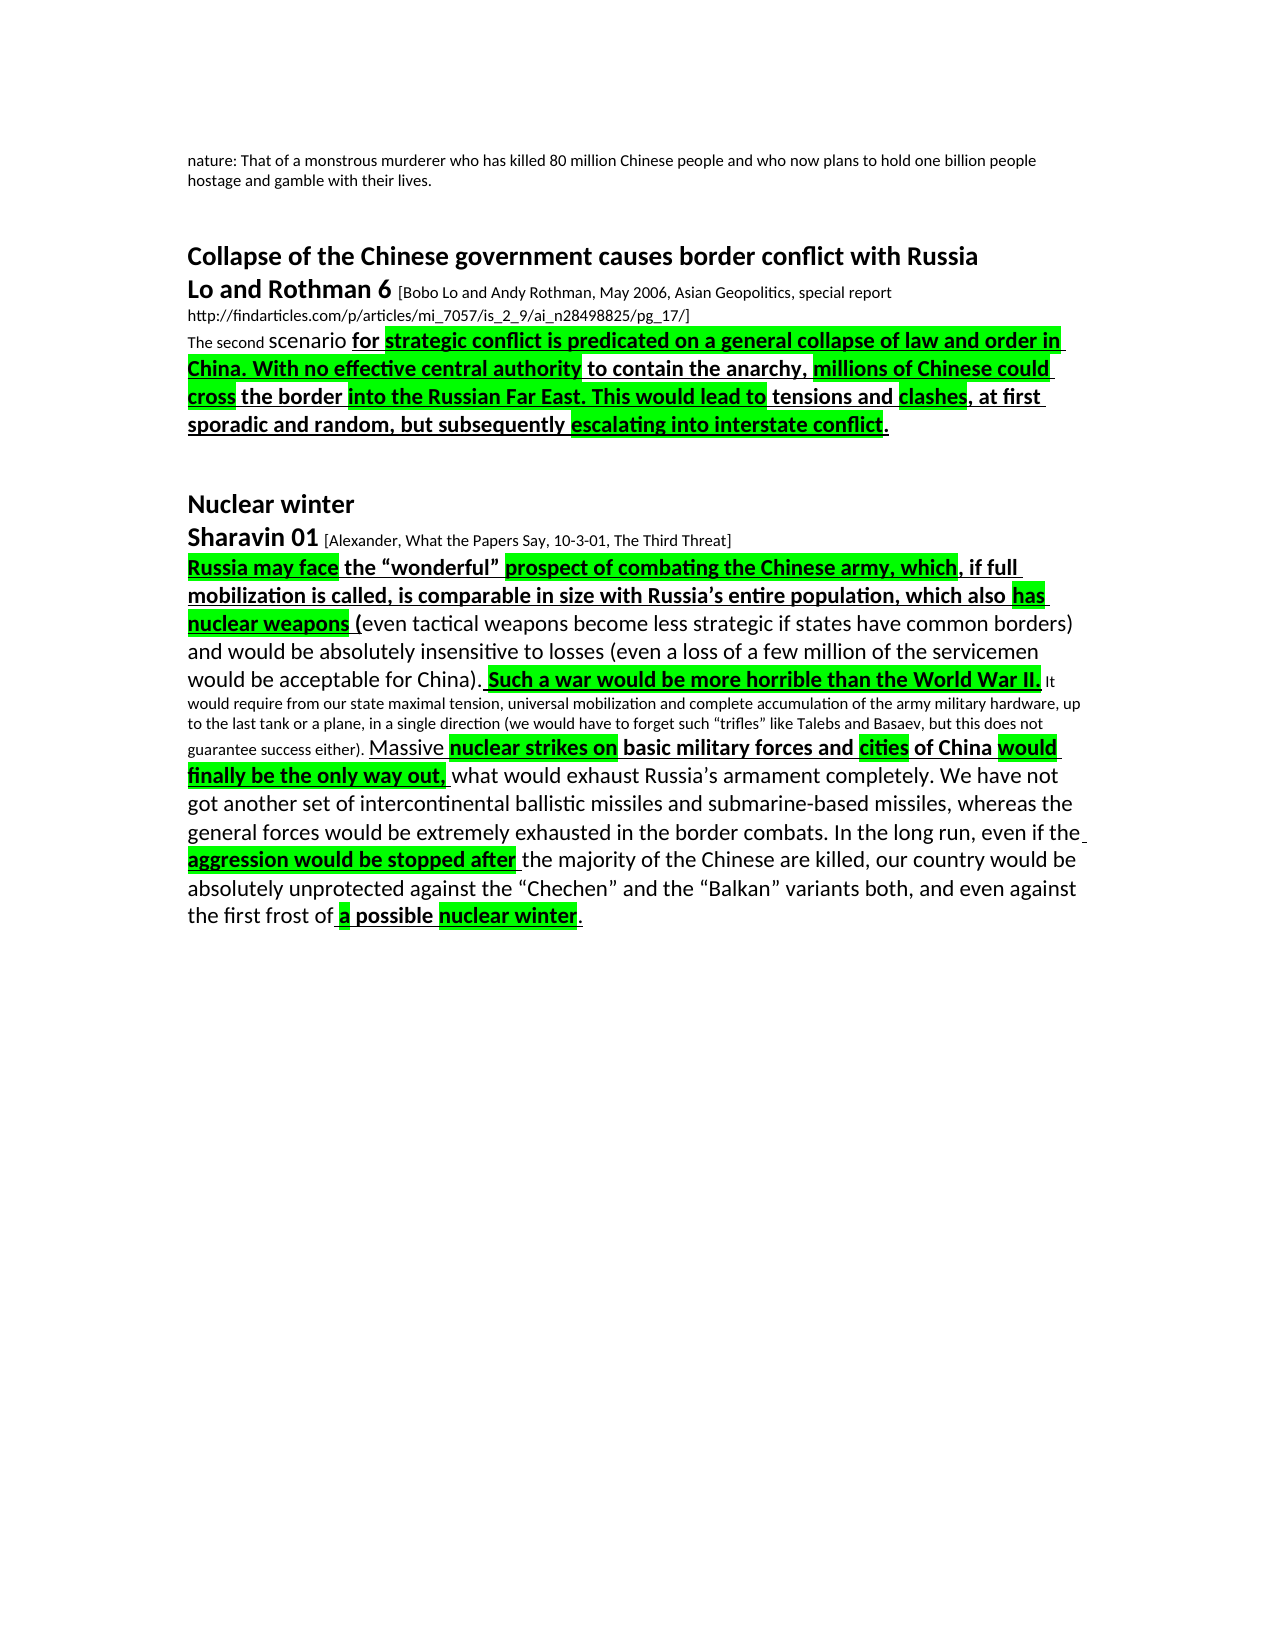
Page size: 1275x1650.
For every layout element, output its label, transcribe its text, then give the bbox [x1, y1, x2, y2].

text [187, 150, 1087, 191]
subtitle Collapse of the Chinese government causes border conflict with Russia [187, 239, 1087, 272]
text Sharavin 01 [Alexander, What the Papers Say, 10-3-01, The Third Threat] [187, 520, 1087, 553]
text The second scenario for strategic conflict is predicated on a general collapse of law and order in China. With no effective central authority to contain the anarchy, millions of Chinese could cross the border into the Russian Far East. This would lead to tensions and clashes, at first sporadic and random, but subsequently escalating into interstate conflict. [767, 326, 1087, 438]
text Russia may face the “wonderful” prospect of combating the Chinese army, which, if full mobilization is called, is comparable in size with Russia’s entire population, which also has nuclear weapons (even tactical weapons become less strategic if states have common borders) and would be absolutely insensitive to losses (even a loss of a few million of the servicemen would be acceptable for China). Such a war would be more horrible than the World War II. It would require from our state maximal tension, universal mobilization and complete accumulation of the army military hardware, up to the last tank or a plane, in a single direction (we would have to forget such “trifles” like Talebs and Basaev, but this does not guarantee success either). Massive nuclear strikes on basic military forces and cities of China would finally be the only way out, what would exhaust Russia’s armament completely. We have not got another set of intercontinental ballistic missiles and submarine-based missiles, whereas the general forces would be extremely exhausted in the border combats. In the long run, even if the aggression would be stopped after the majority of the Chinese are killed, our country would be absolutely unprotected against the “Chechen” and the “Balkan” variants both, and even against the first frost of a possible nuclear winter. [187, 553, 1087, 930]
subtitle Nuclear winter [187, 487, 1087, 520]
text Lo and Rothman 6 [Bobo Lo and Andy Rothman, May 2006, Asian Geopolitics, special report http://findarticles.com/p/articles/mi_7057/is_2_9/ai_n28498825/pg_17/] [187, 272, 1087, 326]
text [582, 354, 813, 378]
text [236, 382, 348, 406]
